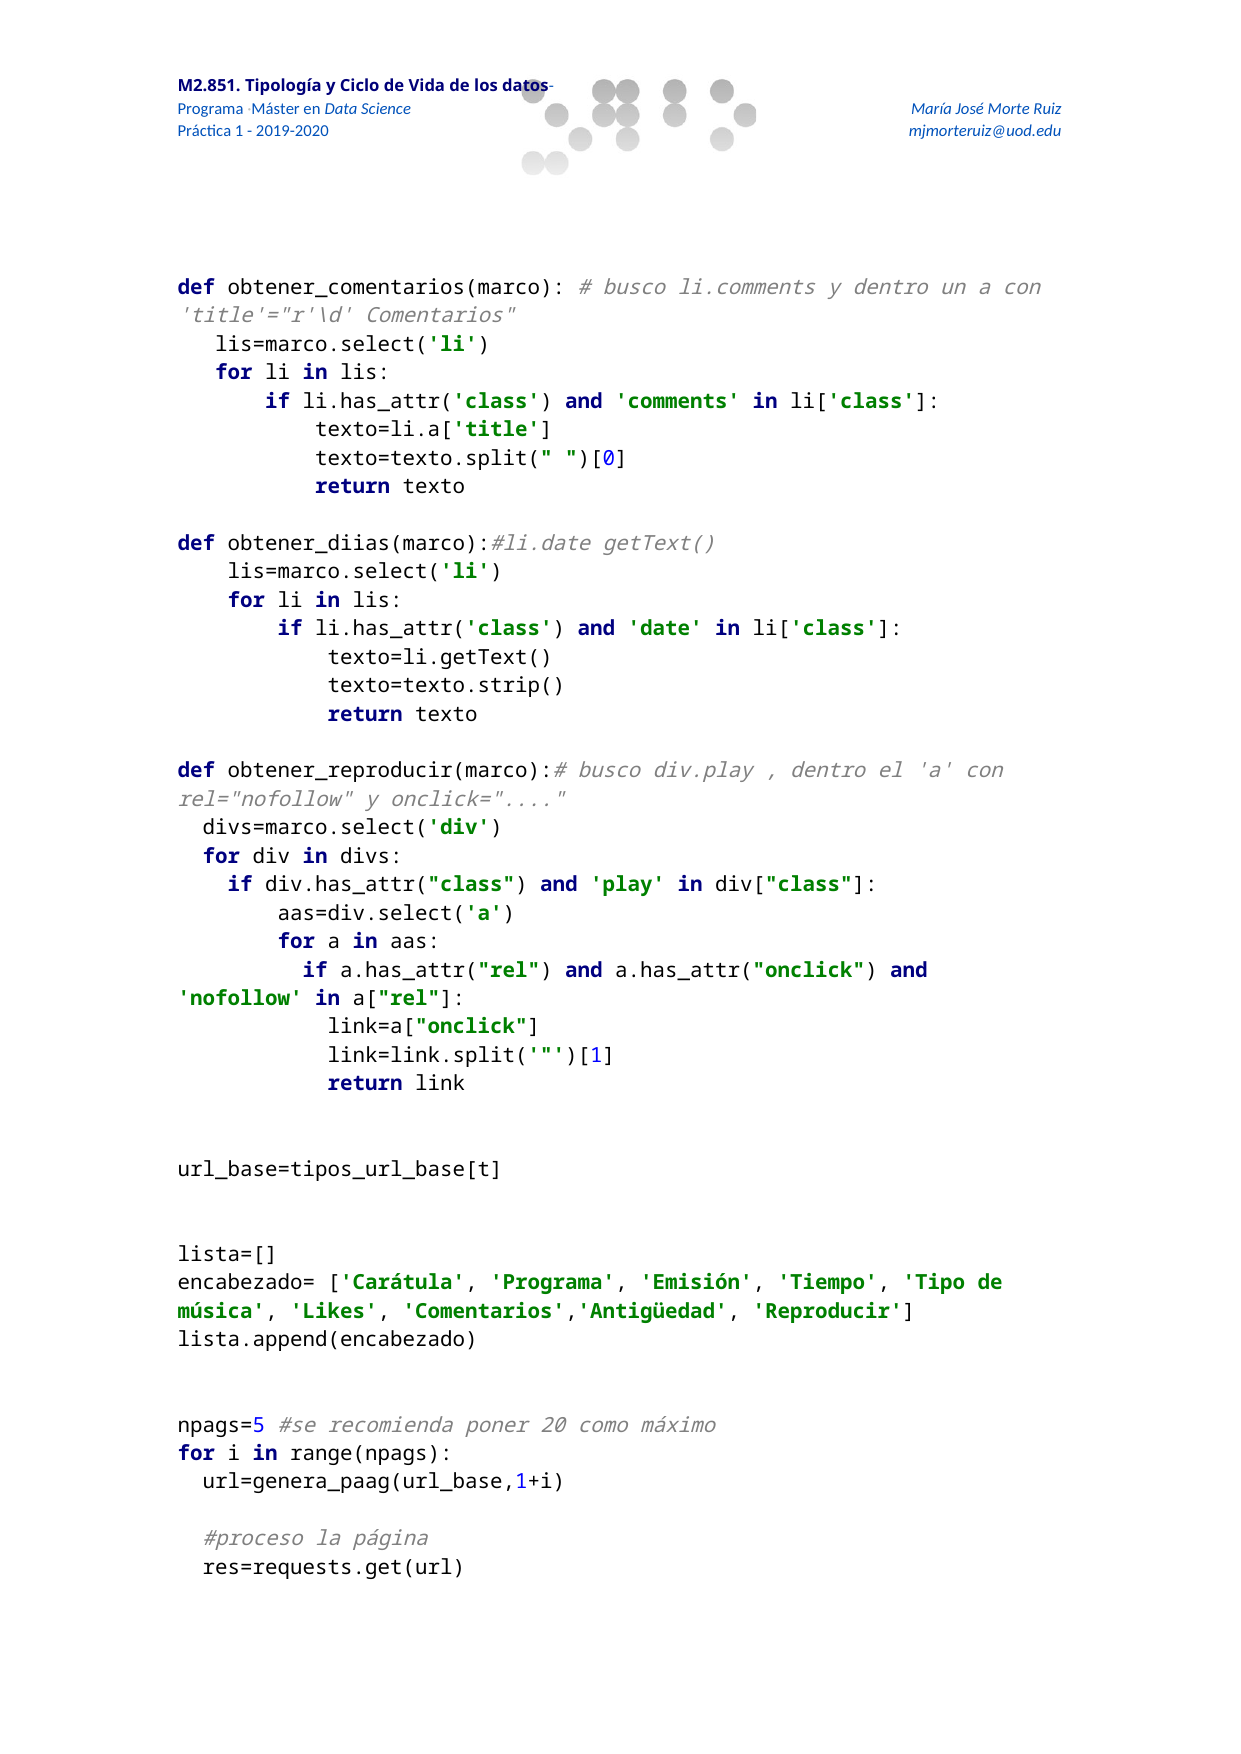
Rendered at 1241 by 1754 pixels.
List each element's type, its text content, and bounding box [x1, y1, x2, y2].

picture [521, 68, 757, 187]
